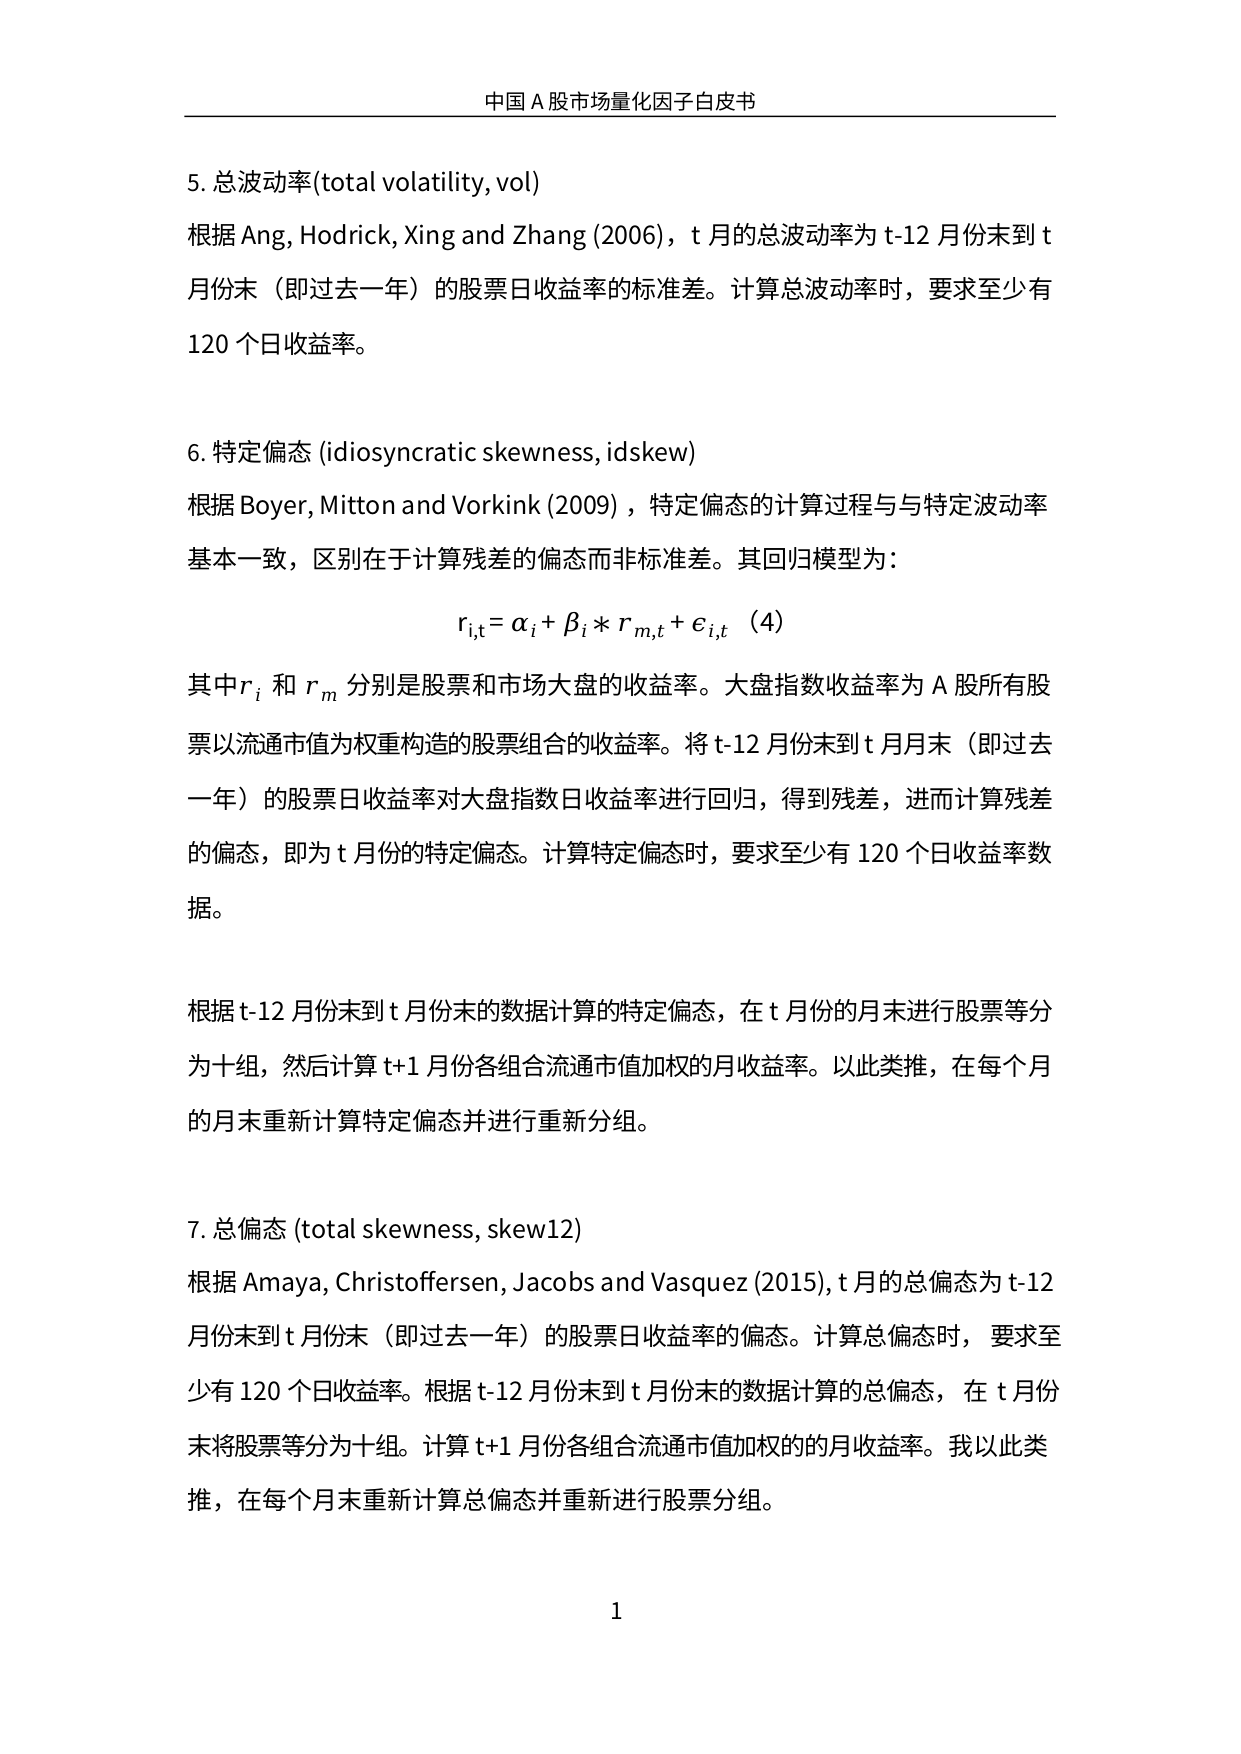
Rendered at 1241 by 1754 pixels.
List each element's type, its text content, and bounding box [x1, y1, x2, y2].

text 根据 t-12 月份末到 t 月份末的数据计算的特定偏态，在 t 月份的月末进行股票等分为十组，然后计算 t+1 月份各组合流通市值加权的月收益率。以此类推，在每个月的月末重新计算特定偏态并进行重新分组。 [187, 992, 1053, 1137]
text 根据 Amaya, Christoffersen, Jacobs and Vasquez (2015), t 月的总偏态为t-12 月份末到 t 月份末（即过去一年）的股票日收益率的偏态。计算总偏态时， 要求至少有 120 个日收益率。根据t-12 月份末到t 月份末的数据计算的总偏态， 在t 月份末将股票等分为十组。计算t+1 月份各组合流通市值加权的的月收益率。我以此类推，在每个月末重新计算总偏态并重新进行股票分组。 [187, 1262, 1066, 1517]
list 总偏态 (total skewness, skew12) [187, 1209, 1132, 1245]
text 其中𝑟𝑖 和 𝑟𝑚 分别是股票和市场大盘的收益率。大盘指数收益率为 A 股所有股票以流通市值为权重构造的股票组合的收益率。将 t-12 月份末到 t 月月末（即过去一年）的股票日收益率对大盘指数日收益率进行回归，得到残差，进而计算残差的偏态，即为 t 月份的特定偏态。计算特定偏态时，要求至少有 120 个日收益率数据。 [187, 666, 1053, 925]
list 特定偏态 (idiosyncratic skewness, idskew) [187, 432, 1132, 468]
list 总波动率(total volatility, vol) [187, 162, 1132, 198]
text 根据 Boyer, Mitton and Vorkink (2009) ，特定偏态的计算过程与与特定波动率基本一致，区别在于计算残差的偏态而非标准差。其回归模型为： [187, 485, 1058, 576]
text ri,t = 𝛼𝑖 + 𝛽𝑖 ∗ 𝑟𝑚,𝑡 + 𝜖𝑖,𝑡 （4） [458, 603, 1132, 643]
text 根据 Ang, Hodrick, Xing and Zhang (2006)，t 月的总波动率为 t-12 月份末到t 月份末（即过去一年）的股票日收益率的标准差。计算总波动率时，要求至少有 120 个日收益率。 [187, 215, 1053, 361]
